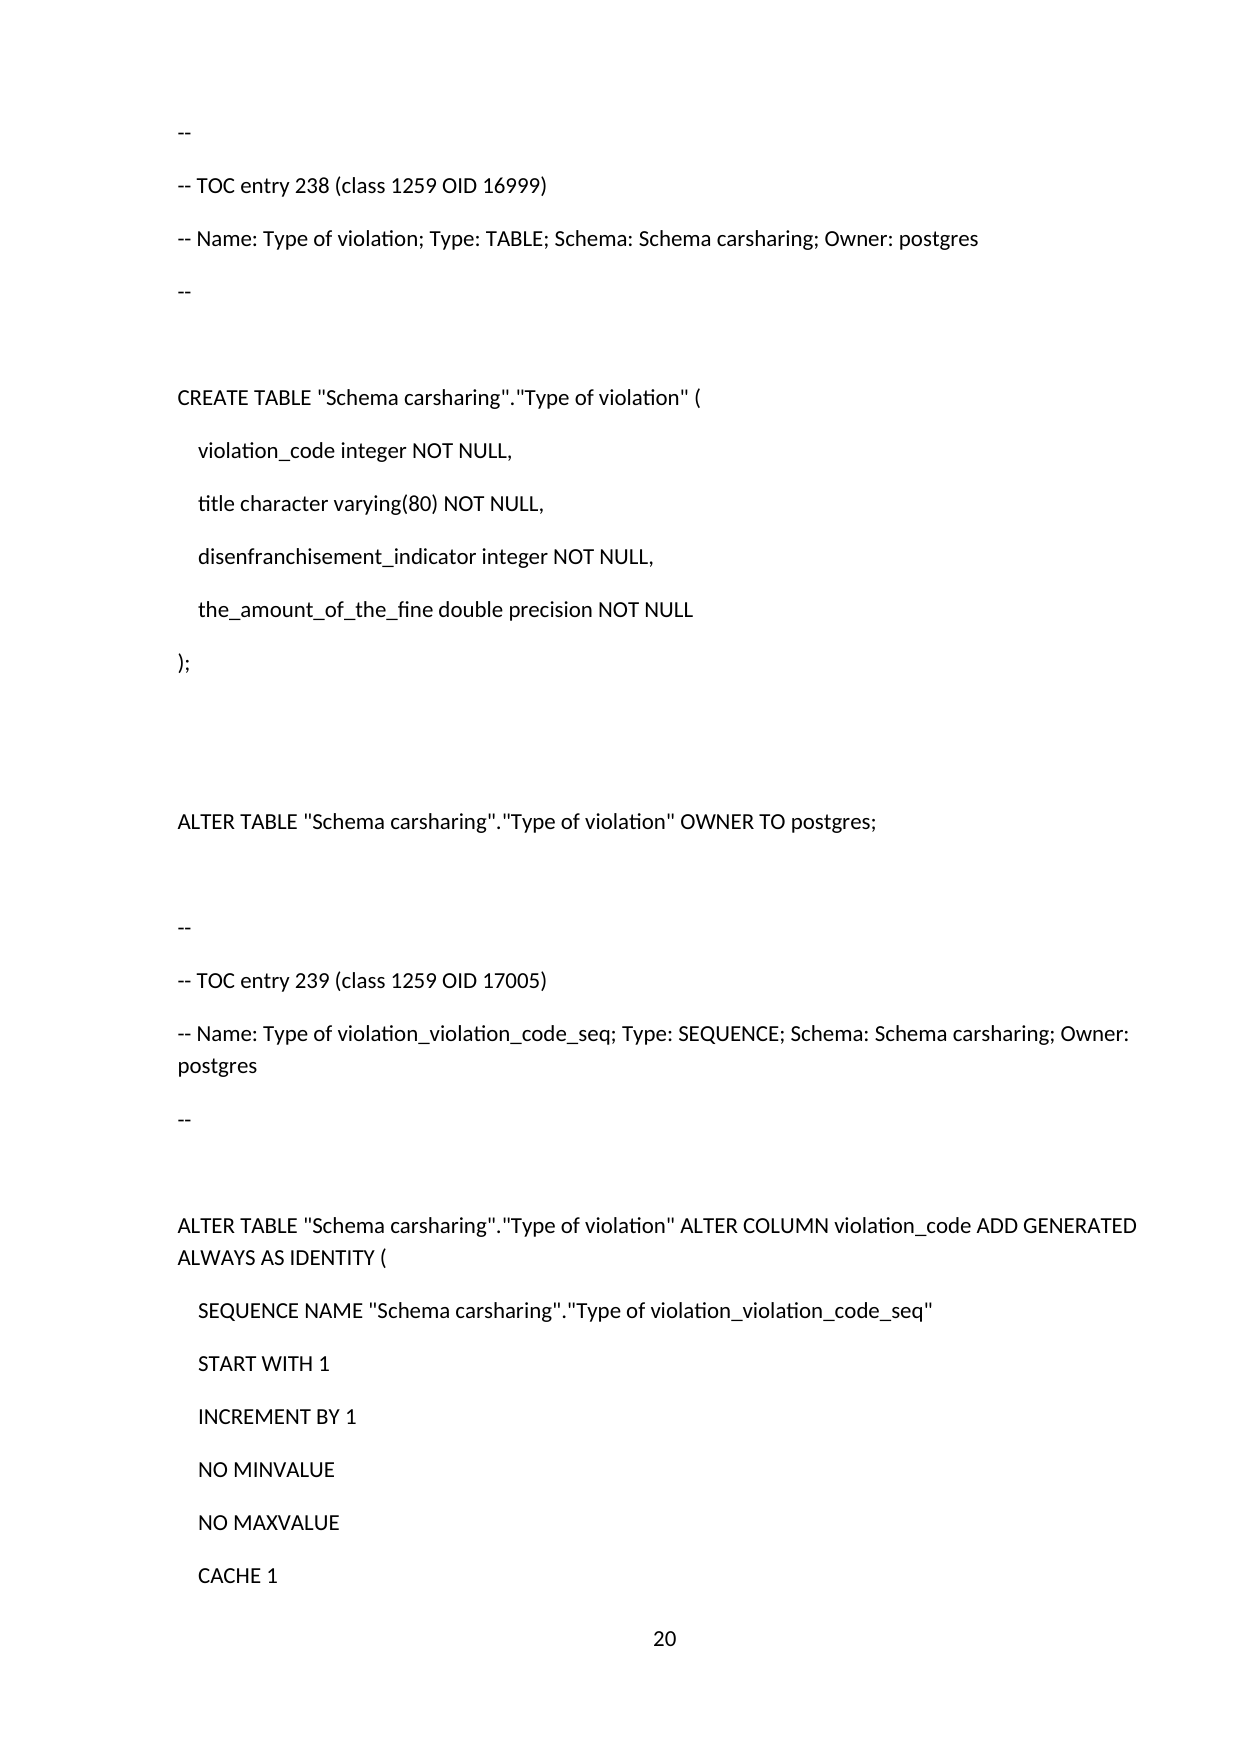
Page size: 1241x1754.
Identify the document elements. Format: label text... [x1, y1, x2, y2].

text INCREMENT BY 1 [177, 1402, 1152, 1430]
text -- [177, 1105, 1152, 1133]
text -- TOC entry 238 (class 1259 OID 16999) [177, 171, 1152, 199]
text -- [177, 118, 1152, 146]
text -- TOC entry 239 (class 1259 OID 17005) [177, 966, 1152, 994]
text the_amount_of_the_fine double precision NOT NULL [177, 595, 1152, 623]
text NO MAXVALUE [177, 1508, 1152, 1536]
text ALTER TABLE "Schema carsharing"."Type of violation" OWNER TO postgres; [177, 807, 1152, 835]
text violation_code integer NOT NULL, [177, 436, 1152, 464]
text -- Name: Type of violation; Type: TABLE; Schema: Schema carsharing; Owner: postgres [177, 224, 1152, 252]
text CREATE TABLE "Schema carsharing"."Type of violation" ( [177, 383, 1152, 411]
text disenfranchisement_indicator integer NOT NULL, [177, 542, 1152, 570]
text ); [177, 648, 1152, 676]
text CACHE 1 [177, 1561, 1152, 1589]
text START WITH 1 [177, 1349, 1152, 1377]
text -- [177, 913, 1152, 941]
text SEQUENCE NAME "Schema carsharing"."Type of violation_violation_code_seq" [177, 1296, 1152, 1324]
text NO MINVALUE [177, 1455, 1152, 1483]
text -- Name: Type of violation_violation_code_seq; Type: SEQUENCE; Schema: Schema carsharing; Owner: postgres [177, 1019, 1152, 1080]
text title character varying(80) NOT NULL, [177, 489, 1152, 517]
text ALTER TABLE "Schema carsharing"."Type of violation" ALTER COLUMN violation_code ADD GENERATED ALWAYS AS IDENTITY ( [177, 1211, 1152, 1271]
text -- [177, 277, 1152, 305]
